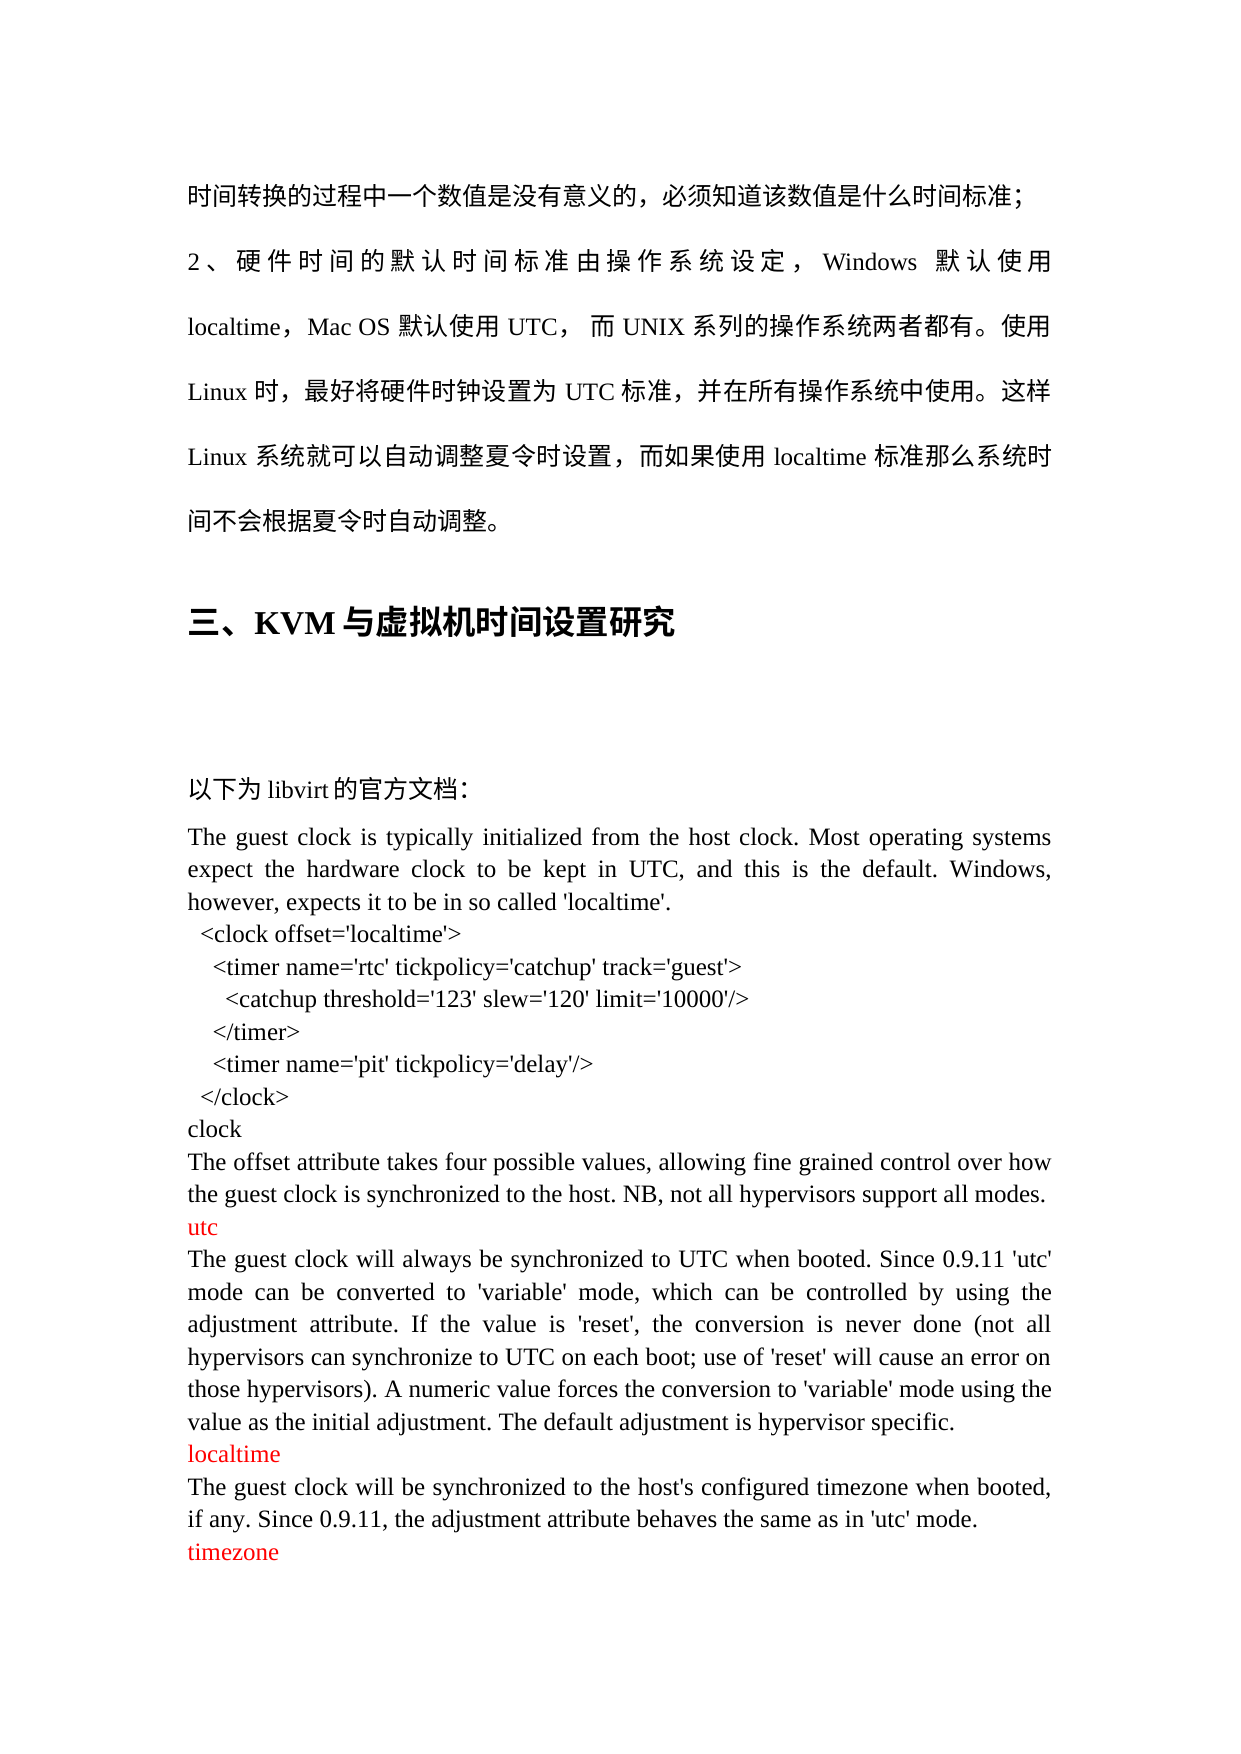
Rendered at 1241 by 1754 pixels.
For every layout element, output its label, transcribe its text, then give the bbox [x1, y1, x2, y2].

text The guest clock is typically initialized from the host clock. Most operating systems expect the hardware clock to be kept in UTC, and this is the default. Windows, however, expects it to be in so called 'localtime'. [187, 820, 1053, 917]
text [187, 162, 1053, 227]
text 以下为libvirt的官方文档： [187, 755, 1053, 820]
text </timer> [187, 1015, 1053, 1047]
text utc [187, 1210, 1053, 1242]
text </clock> [187, 1080, 1053, 1112]
text clock [187, 1112, 1053, 1145]
text localtime [187, 1437, 1053, 1470]
text The guest clock will be synchronized to the host's configured timezone when booted, if any. Since 0.9.11, the adjustment attribute behaves the same as in 'utc' mode. [187, 1470, 1053, 1535]
text timezone [187, 1535, 1053, 1567]
subtitle 三、KVM与虚拟机时间设置研究 [187, 587, 1053, 652]
text <timer name='pit' tickpolicy='delay'/> [187, 1047, 1053, 1080]
text <catchup threshold='123' slew='120' limit='10000'/> [187, 982, 1053, 1015]
text The offset attribute takes four possible values, allowing fine grained control over how the guest clock is synchronized to the host. NB, not all hypervisors support all modes. [187, 1145, 1053, 1210]
text The guest clock will always be synchronized to UTC when booted. Since 0.9.11 'utc' mode can be converted to 'variable' mode, which can be controlled by using the adjustment attribute. If the value is 'reset', the conversion is never done (not all hypervisors can synchronize to UTC on each boot; use of 'reset' will cause an error on those hypervisors). A numeric value forces the conversion to 'variable' mode using the value as the initial adjustment. The default adjustment is hypervisor specific. [187, 1242, 1053, 1437]
text 2、硬件时间的默认时间标准由操作系统设定，Windows 默认使用 localtime，Mac OS 默认使用 UTC， 而 UNIX 系列的操作系统两者都有。使用 Linux 时，最好将硬件时钟设置为 UTC 标准，并在所有操作系统中使用。这样 Linux 系统就可以自动调整夏令时设置，而如果使用 localtime 标准那么系统时间不会根据夏令时自动调整。 [187, 227, 1053, 552]
text <timer name='rtc' tickpolicy='catchup' track='guest'> [187, 950, 1053, 982]
text <clock offset='localtime'> [187, 917, 1053, 950]
